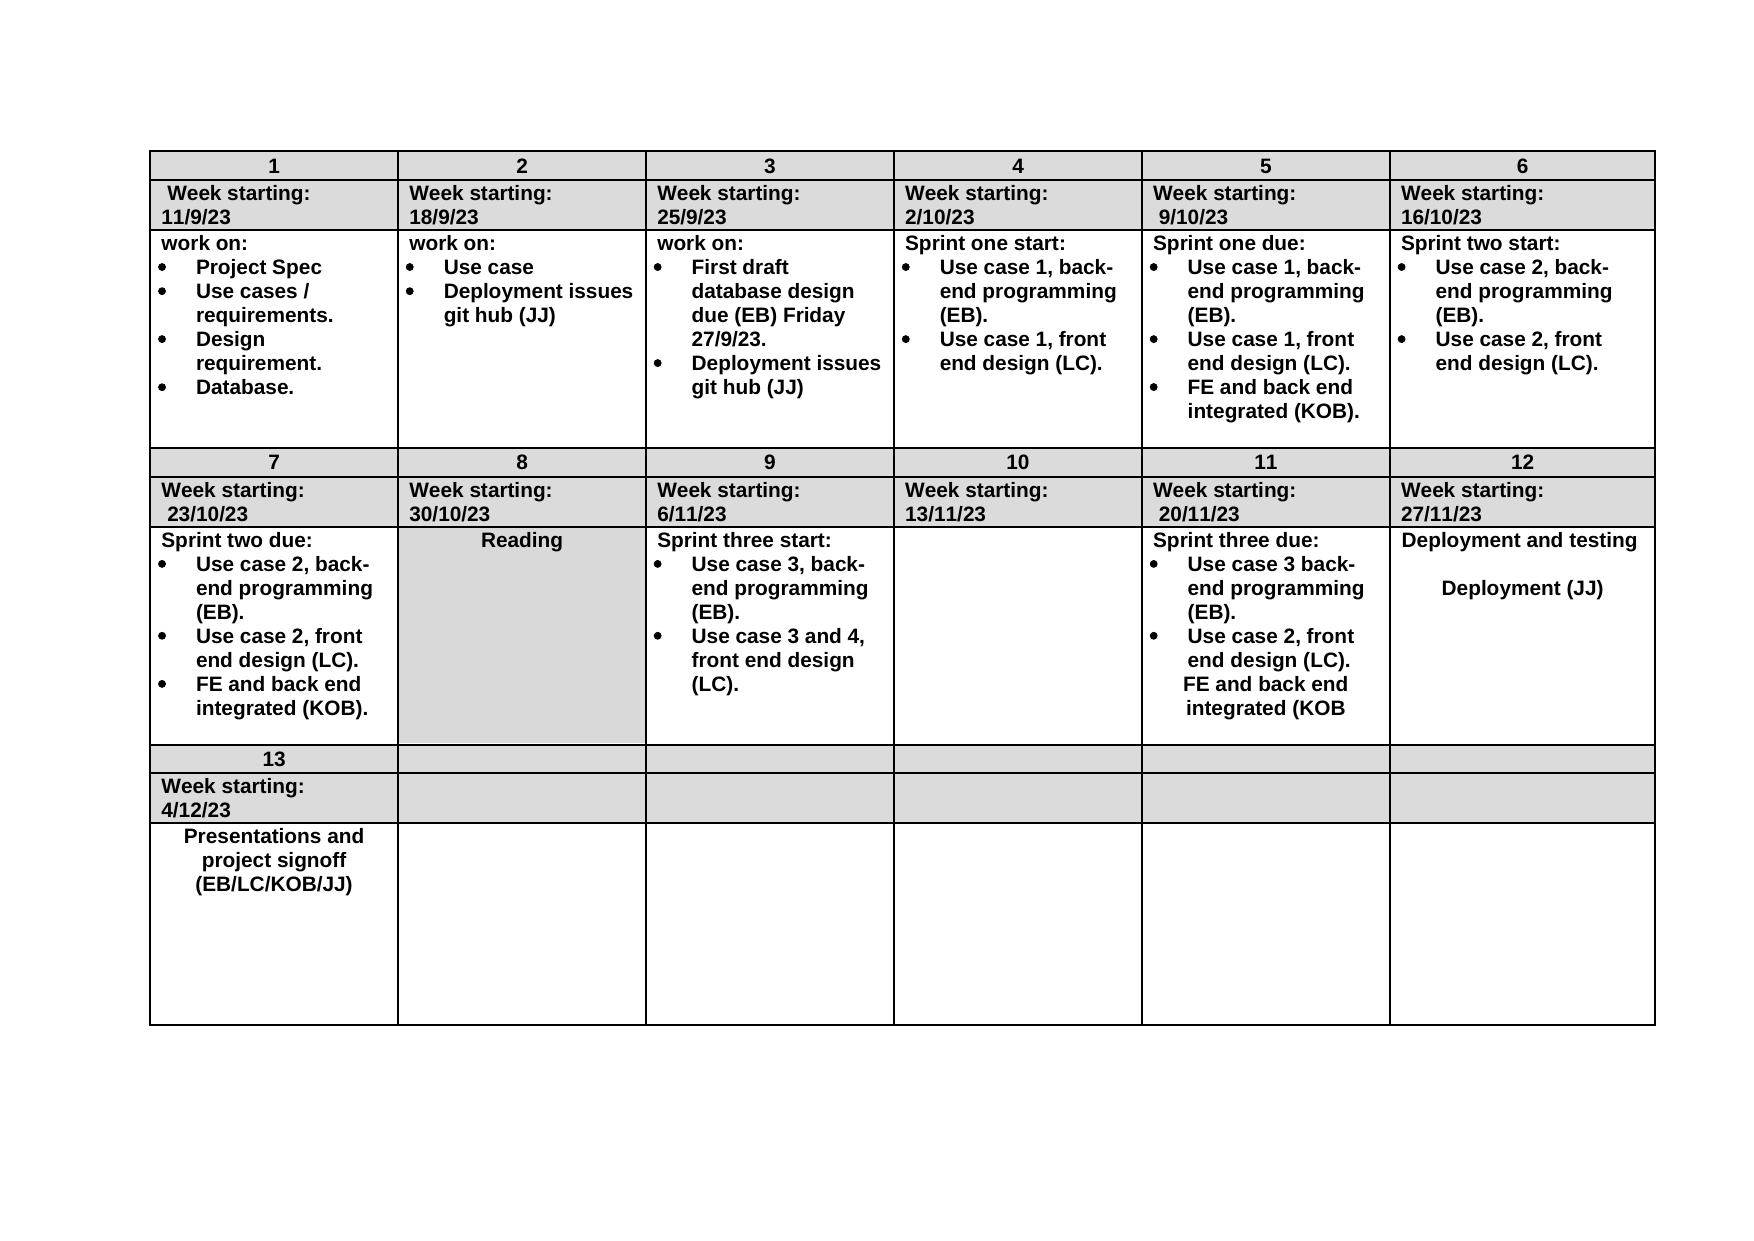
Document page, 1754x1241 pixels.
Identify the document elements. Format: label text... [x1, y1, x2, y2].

table_cell [1143, 824, 1389, 1024]
table_cell Week starting: 6/11/23 [647, 478, 893, 526]
table_cell Week starting: 27/11/23 [1391, 478, 1654, 526]
table_cell [1143, 774, 1389, 822]
table_cell Week starting: 13/11/23 [895, 478, 1141, 526]
table_cell Sprint two due: Use case 2, back-end programming (EB). Use case 2, front end design (LC). FE and back end integrated (KOB). [151, 528, 397, 743]
table_header 5 [1143, 152, 1389, 179]
table_cell 11 [1143, 449, 1389, 476]
table_cell Week starting: 30/10/23 [399, 478, 645, 526]
table_cell [895, 774, 1141, 822]
table_cell 10 [895, 449, 1141, 476]
table_header 2 [399, 152, 645, 179]
table_cell [1391, 774, 1654, 822]
table_cell Week starting: 2/10/23 [895, 181, 1141, 229]
table_cell work on: Project Spec Use cases / requirements. Design requirement. Database. [151, 231, 397, 447]
table_cell Week starting: 16/10/23 [1391, 181, 1654, 229]
table_cell 13 [151, 746, 397, 772]
table_header 1 [151, 152, 397, 179]
table_cell [1143, 746, 1389, 772]
table_cell Week starting: 23/10/23 [151, 478, 397, 526]
table_cell Reading [399, 528, 645, 743]
table_cell Presentations and project signoff (EB/LC/KOB/JJ) [151, 824, 397, 1024]
table_cell Week starting: 11/9/23 [151, 181, 397, 229]
table_cell Deployment and testing Deployment (JJ) [1391, 528, 1654, 743]
table_cell Week starting: 20/11/23 [1143, 478, 1389, 526]
table_cell Week starting: 18/9/23 [399, 181, 645, 229]
table_cell [1391, 824, 1654, 1024]
table_cell [895, 824, 1141, 1024]
table_cell [895, 746, 1141, 772]
table_cell [399, 824, 645, 1024]
table_cell Week starting: 4/12/23 [151, 774, 397, 822]
table_cell [647, 824, 893, 1024]
table_cell 7 [151, 449, 397, 476]
table_header 3 [647, 152, 893, 179]
table_cell Week starting: 9/10/23 [1143, 181, 1389, 229]
table_header 4 [895, 152, 1141, 179]
table_cell 8 [399, 449, 645, 476]
table_cell [895, 528, 1141, 743]
table_cell Sprint two start: Use case 2, back-end programming (EB). Use case 2, front end design (LC). [1391, 231, 1654, 447]
table_cell [647, 746, 893, 772]
table_cell work on: Use case Deployment issues git hub (JJ) [399, 231, 645, 447]
table_cell [647, 774, 893, 822]
table_cell [399, 746, 645, 772]
table_cell Week starting: 25/9/23 [647, 181, 893, 229]
table_cell [1391, 746, 1654, 772]
table_header 6 [1391, 152, 1654, 179]
table_cell [399, 774, 645, 822]
table_cell Sprint one due: Use case 1, back-end programming (EB). Use case 1, front end design (LC). FE and back end integrated (KOB). [1143, 231, 1389, 447]
table_cell 9 [647, 449, 893, 476]
table_cell Sprint three due: Use case 3 back-end programming (EB). Use case 2, front end design (LC). FE and back end integrated (KOB [1143, 528, 1389, 743]
table_cell Sprint one start: Use case 1, back-end programming (EB). Use case 1, front end design (LC). [895, 231, 1141, 447]
table_cell Sprint three start: Use case 3, back-end programming (EB). Use case 3 and 4, front end design (LC). [647, 528, 893, 743]
table_cell 12 [1391, 449, 1654, 476]
table_cell work on: First draft database design due (EB) Friday 27/9/23. Deployment issues git hub (JJ) [647, 231, 893, 447]
